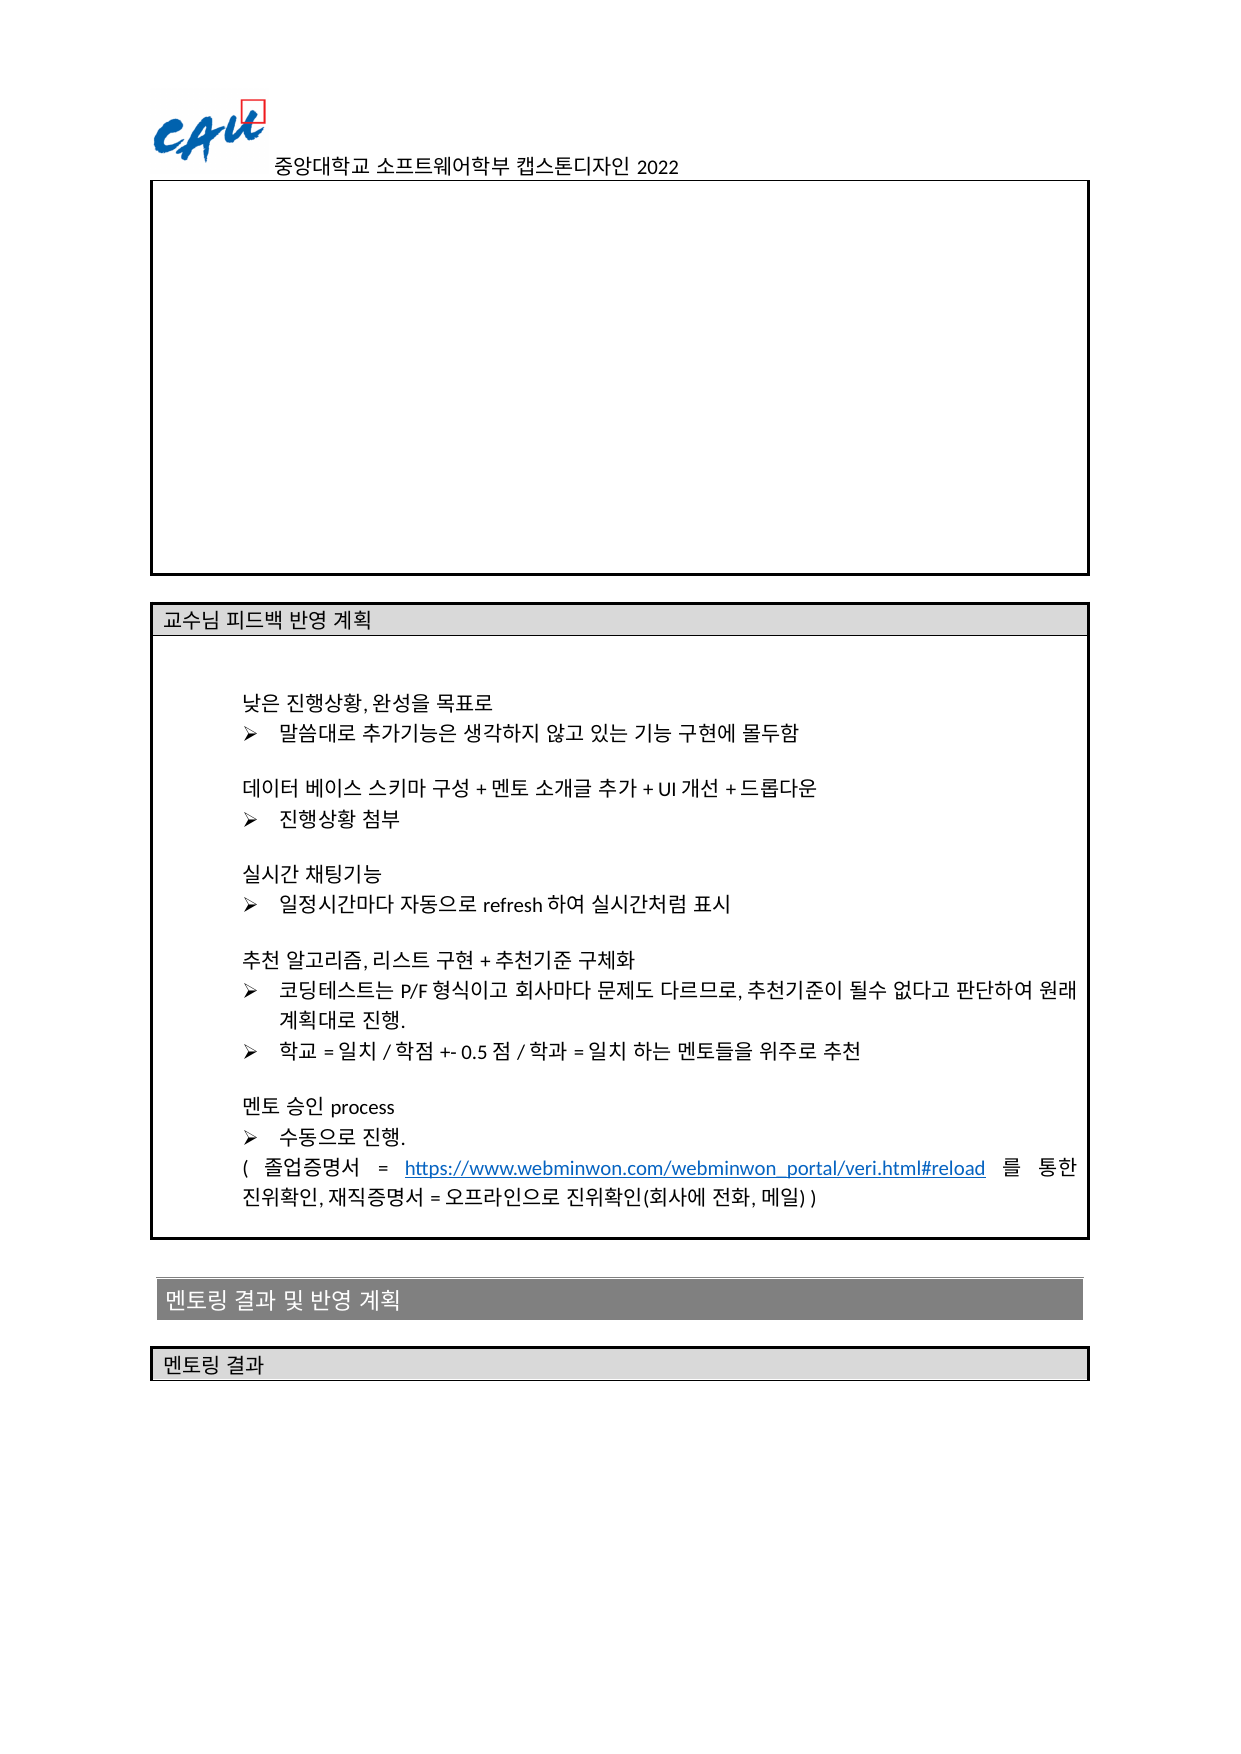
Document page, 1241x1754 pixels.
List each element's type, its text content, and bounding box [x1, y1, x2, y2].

table_cell 낮은 진행상황, 완성을 목표로 말씀대로 추가기능은 생각하지 않고 있는 기능 구현에 몰두함 데이터 베이스 스키마 구성 + 멘토 소개글 추가 + UI 개선 + 드롭다운 진행상황 첨부 실시간 채팅기능 일정시간마다 자동으로 refresh하여 실시간처럼 표시 추천 알고리즘, 리스트 구현 + 추천기준 구체화 코딩테스트는 P/F 형식이고 회사마다 문제도 다르므로, 추천기준이 될수 없다고 판단하여 원래 계획대로 진행. 학교 = 일치 / 학점 +- 0.5점 / 학과 = 일치 하는 멘토들을 위주로 추천 멘토 승인 process 수동으로 진행. ( 졸업증명서 = https://www.webminwon.com/webminwon_portal/veri.html#reload 를 통한 진위확인, 재직증명서 = 오프라인으로 진위확인(회사에 전화, 메일) ) [153, 636, 1087, 1237]
table_cell [153, 181, 1087, 573]
table_header 멘토링 결과 [153, 1349, 1087, 1379]
picture [150, 88, 270, 174]
subtitle 멘토링 결과 및 반영 계획 [157, 1279, 1083, 1320]
table_header 교수님 피드백 반영 계획 [153, 605, 1087, 635]
